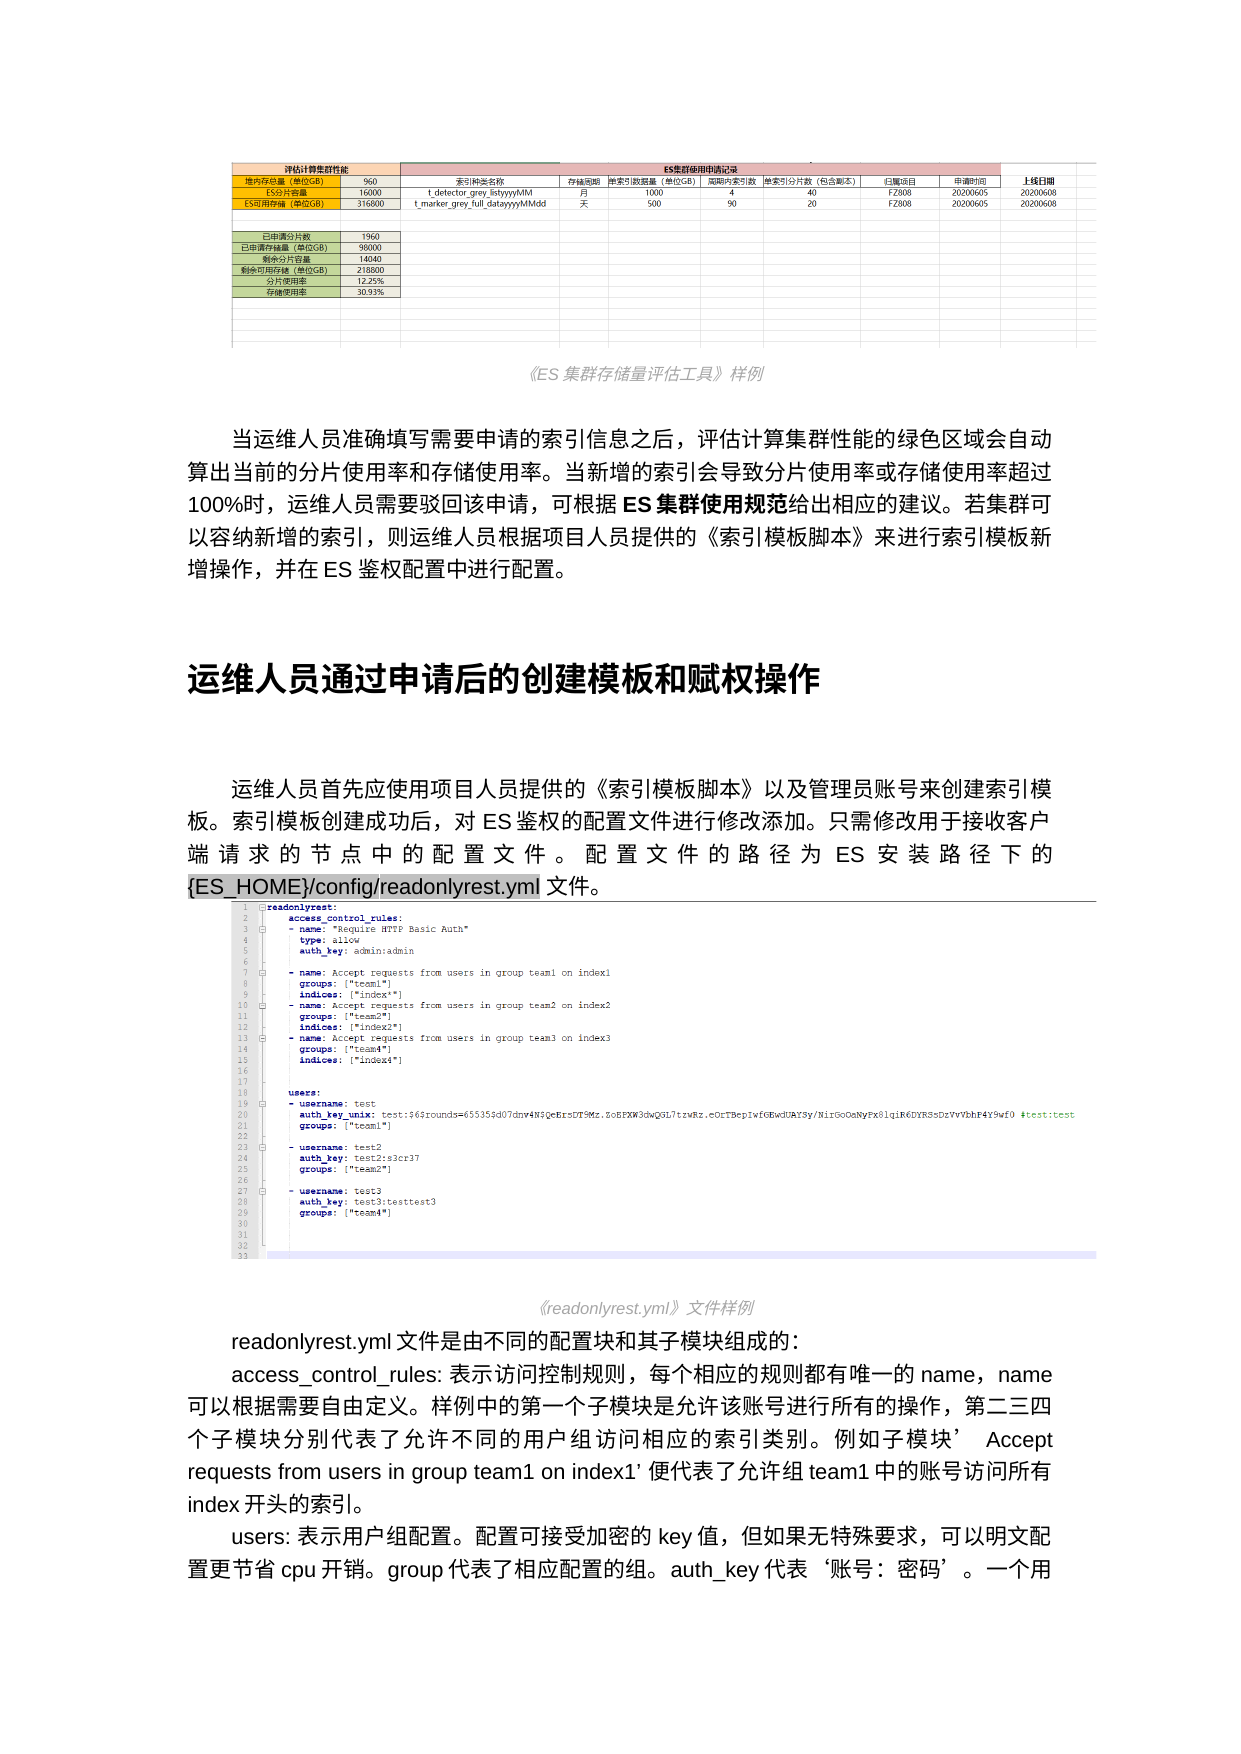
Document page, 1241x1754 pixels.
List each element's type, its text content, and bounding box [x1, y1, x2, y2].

picture [231, 901, 1097, 1259]
subtitle 运维人员通过申请后的创建模板和赋权操作 [187, 644, 1053, 709]
text 《readonlyrest.yml》文件样例 [231, 1291, 1053, 1324]
text access_control_rules: 表示访问控制规则，每个相应的规则都有唯一的name，name可以根据需要自由定义。样例中的第一个子模块是允许该账号进行所有的操作，第二三四个子模块分别代表了允许不同的用户组访问相应的索引类别。例如子模块’ Accept requests from users in group team1 on index1’ 便代表了允许组team1中的账号访问所有index开头的索引。 [187, 1356, 1053, 1519]
picture [231, 162, 1097, 348]
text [187, 1519, 1053, 1584]
text readonlyrest.yml文件是由不同的配置块和其子模块组成的： [187, 1324, 1053, 1356]
text 《ES集群存储量评估工具》样例 [231, 357, 1053, 389]
text 运维人员首先应使用项目人员提供的《索引模板脚本》以及管理员账号来创建索引模板。索引模板创建成功后，对ES鉴权的配置文件进行修改添加。只需修改用于接收客户端请求的节点中的配置文件。配置文件的路径为ES安装路径下的 {ES_HOME}/config/readonlyrest.yml 文件。 [187, 771, 1053, 901]
text 当运维人员准确填写需要申请的索引信息之后，评估计算集群性能的绿色区域会自动算出当前的分片使用率和存储使用率。当新增的索引会导致分片使用率或存储使用率超过100%时，运维人员需要驳回该申请，可根据ES集群使用规范给出相应的建议。若集群可以容纳新增的索引，则运维人员根据项目人员提供的《索引模板脚本》来进行索引模板新增操作，并在ES 鉴权配置中进行配置。 [187, 422, 1053, 584]
